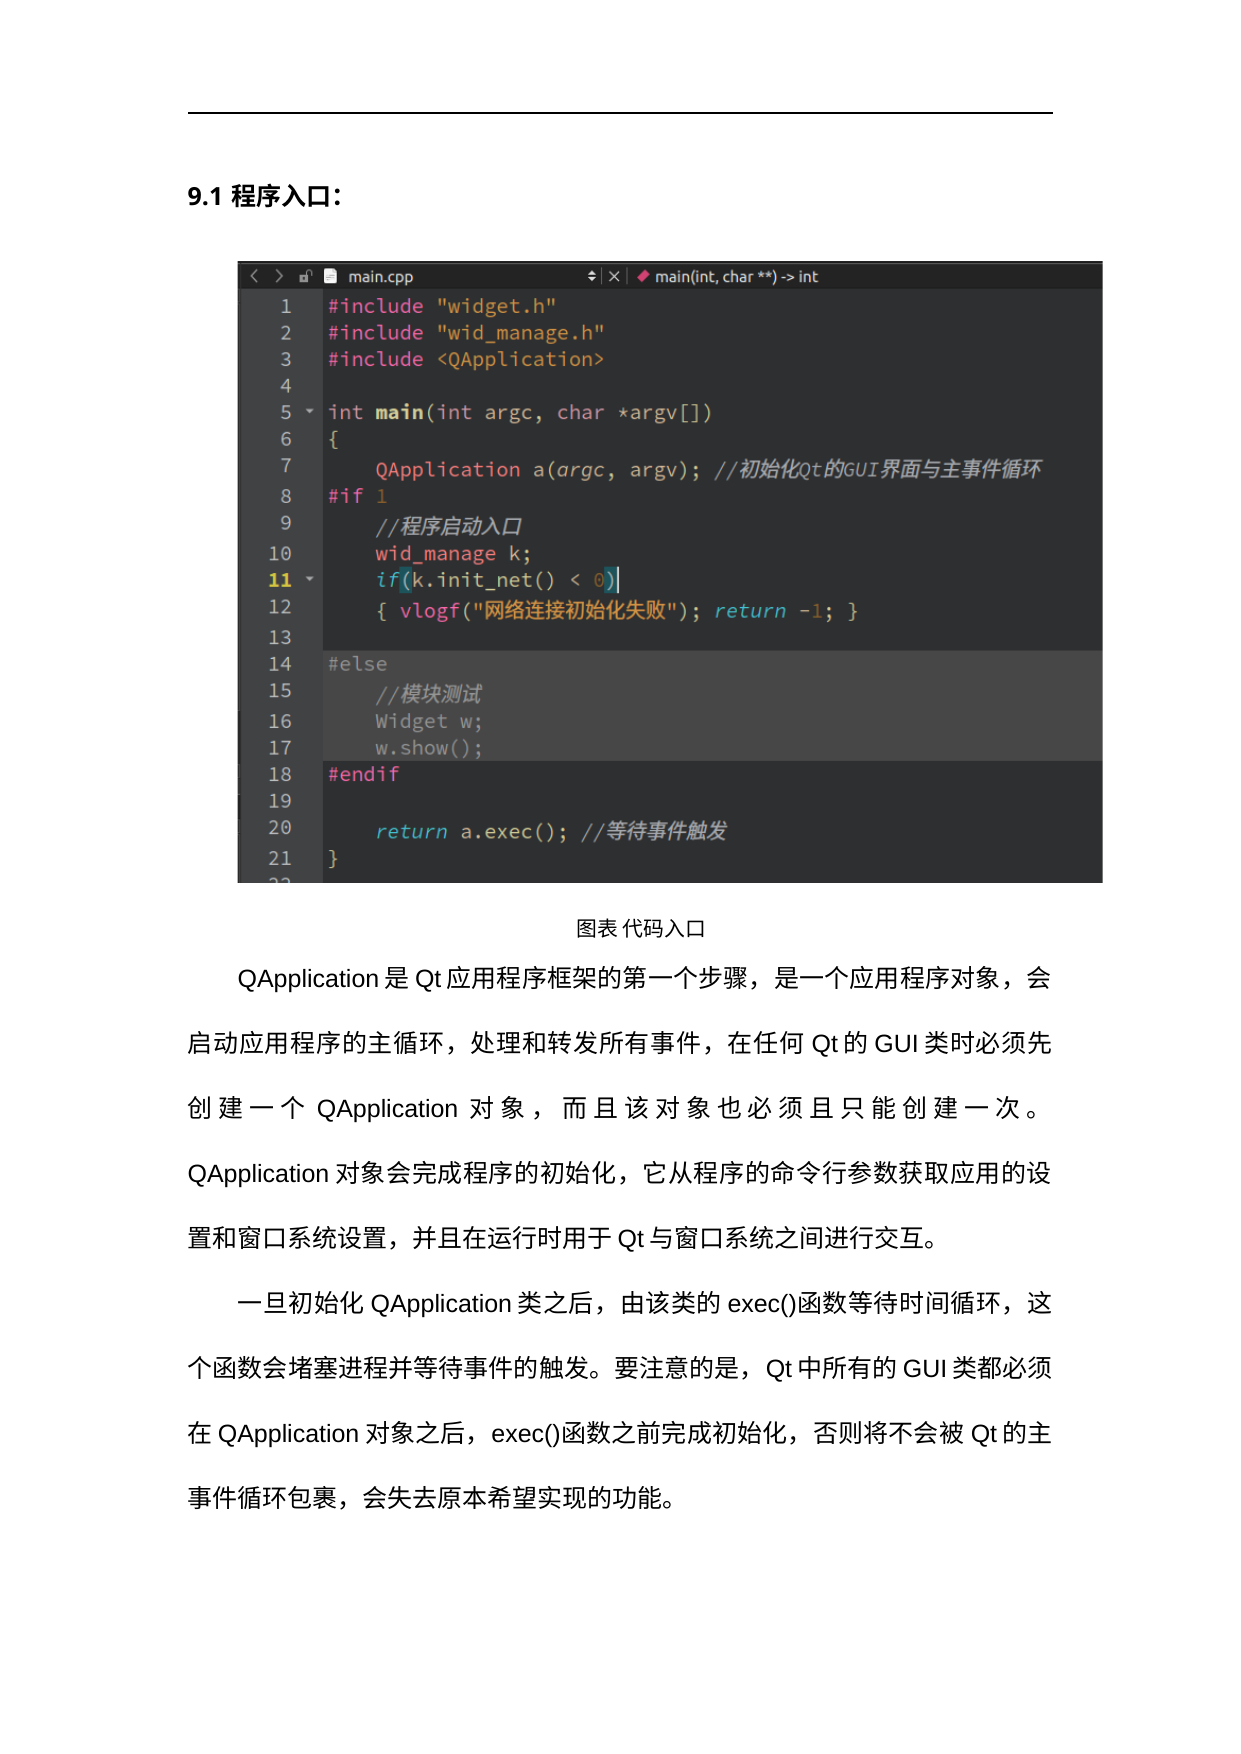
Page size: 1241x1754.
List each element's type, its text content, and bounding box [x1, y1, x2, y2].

text 一旦初始化QApplication类之后，由该类的exec()函数等待时间循环，这个函数会堵塞进程并等待事件的触发。要注意的是，Qt中所有的GUI类都必须在QApplication对象之后，exec()函数之前完成初始化，否则将不会被Qt的主事件循环包裹，会失去原本希望实现的功能。 [187, 1269, 1053, 1529]
picture [237, 261, 1103, 883]
text QApplication是Qt应用程序框架的第一个步骤，是一个应用程序对象，会启动应用程序的主循环，处理和转发所有事件，在任何Qt的GUI类时必须先创建一个QApplication对象，而且该对象也必须且只能创建一次。 QApplication对象会完成程序的初始化，它从程序的命令行参数获取应用的设置和窗口系统设置，并且在运行时用于Qt与窗口系统之间进行交互。 [187, 944, 1053, 1269]
subtitle 程序入口： [187, 162, 1053, 227]
text 图表 代码入口 [187, 911, 1053, 944]
